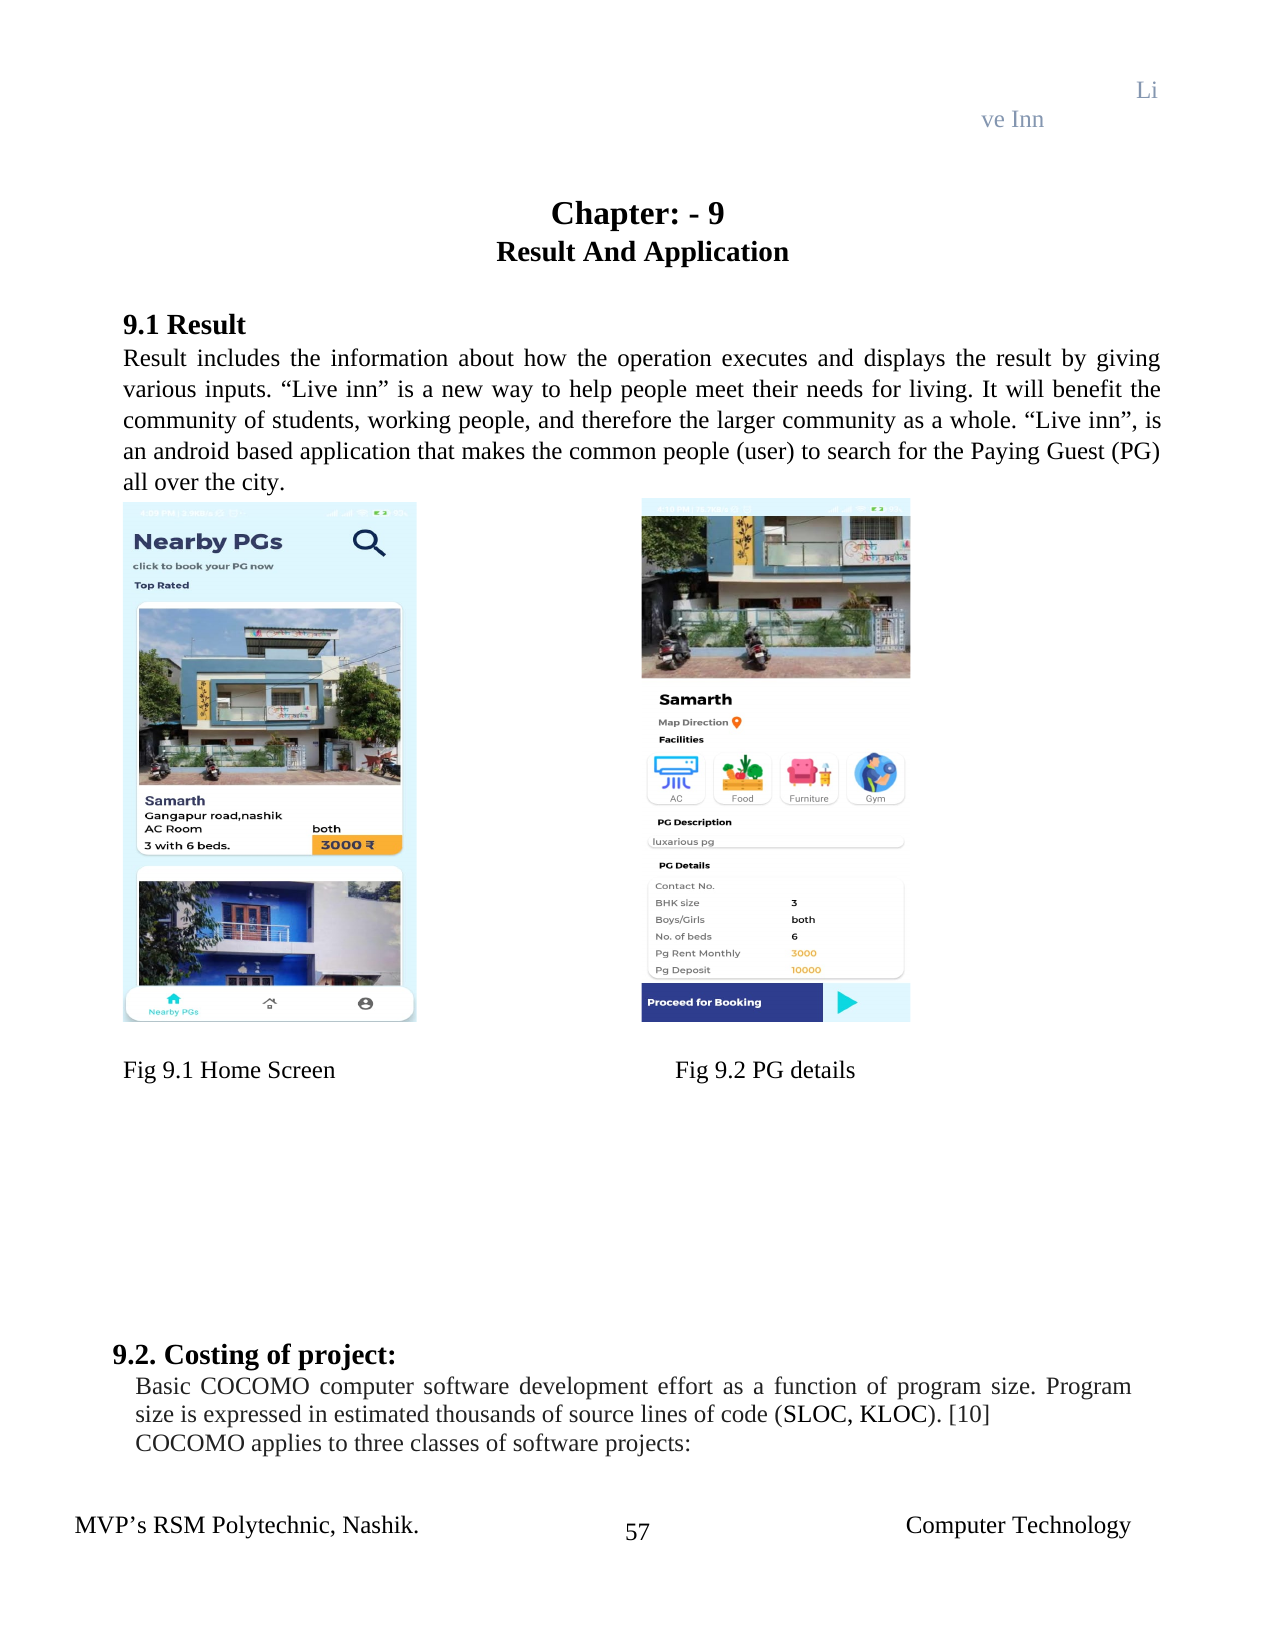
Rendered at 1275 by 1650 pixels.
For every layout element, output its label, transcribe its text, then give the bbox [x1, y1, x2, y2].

picture [641, 498, 911, 1022]
text Result includes the information about how the operation executes and displays the result by giving various inputs. “Live inn” is a new way to help people meet their needs for living. It will benefit the community of students, working people, and therefore the larger community as a whole. “Live inn”, is an android based application that makes the common people (user) to search for the Paying Guest (PG) all over the city. [123, 343, 1162, 496]
picture [122, 502, 417, 1022]
text Fig 9.1 Home Screen Fig 9.2 PG details [123, 1055, 1162, 1084]
text Chapter: - 9 [112, 193, 1162, 231]
text 9.1 Result [123, 307, 1162, 340]
text 9.2. Costing of project: [112, 1337, 1162, 1371]
text COCOMO applies to three classes of software projects: [135, 1428, 1162, 1457]
text Result And Application [123, 234, 1162, 268]
text Basic COCOMO computer software development effort as a function of program size. Program size is expressed in estimated thousands of source lines of code (SLOC, KLOC). [10] [135, 1371, 1133, 1428]
